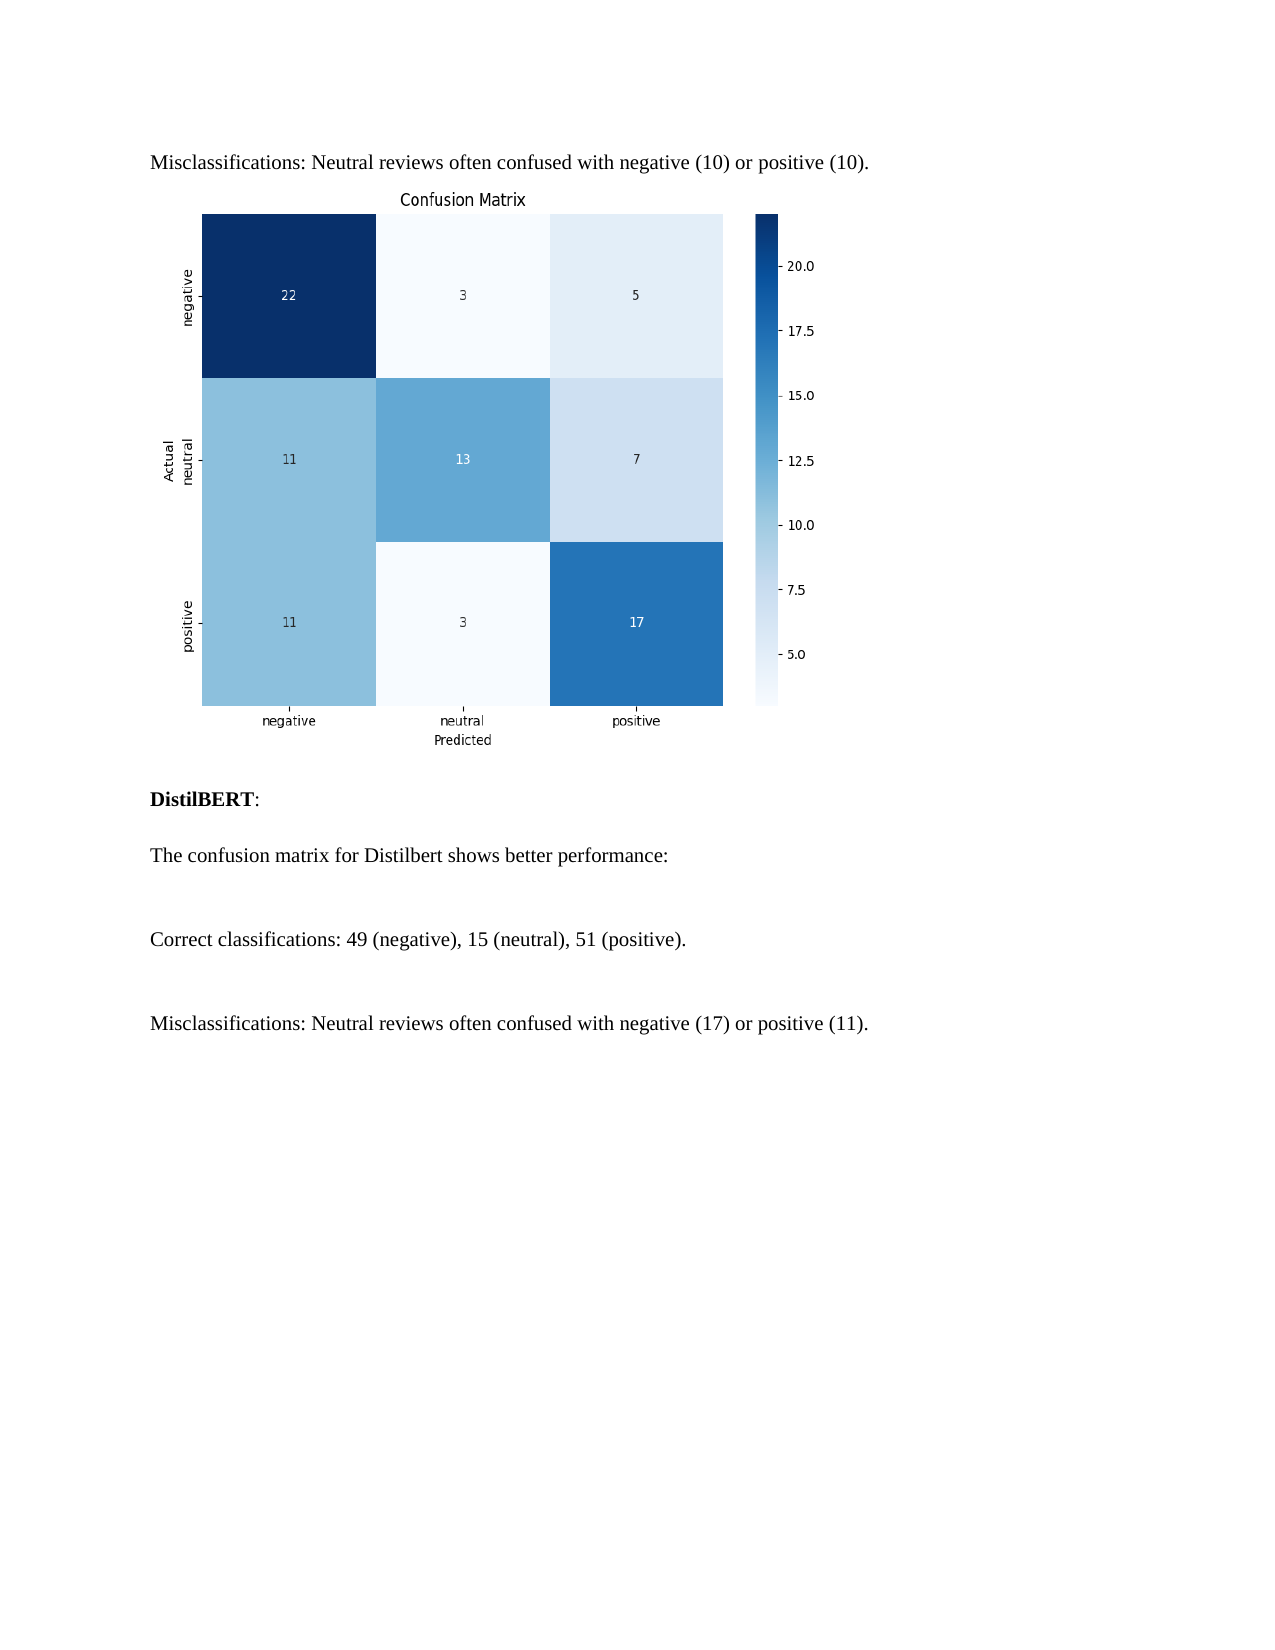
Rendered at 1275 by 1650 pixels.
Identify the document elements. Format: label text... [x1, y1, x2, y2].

picture [150, 178, 866, 762]
subtitle Misclassifications: Neutral reviews often confused with negative (17) or positive (11). [150, 980, 1125, 1035]
text DistilBERT: [150, 787, 1125, 811]
subtitle Correct classifications: 49 (negative), 15 (neutral), 51 (positive). [150, 897, 1125, 951]
subtitle The confusion matrix for Distilbert shows better performance: [150, 843, 1125, 867]
